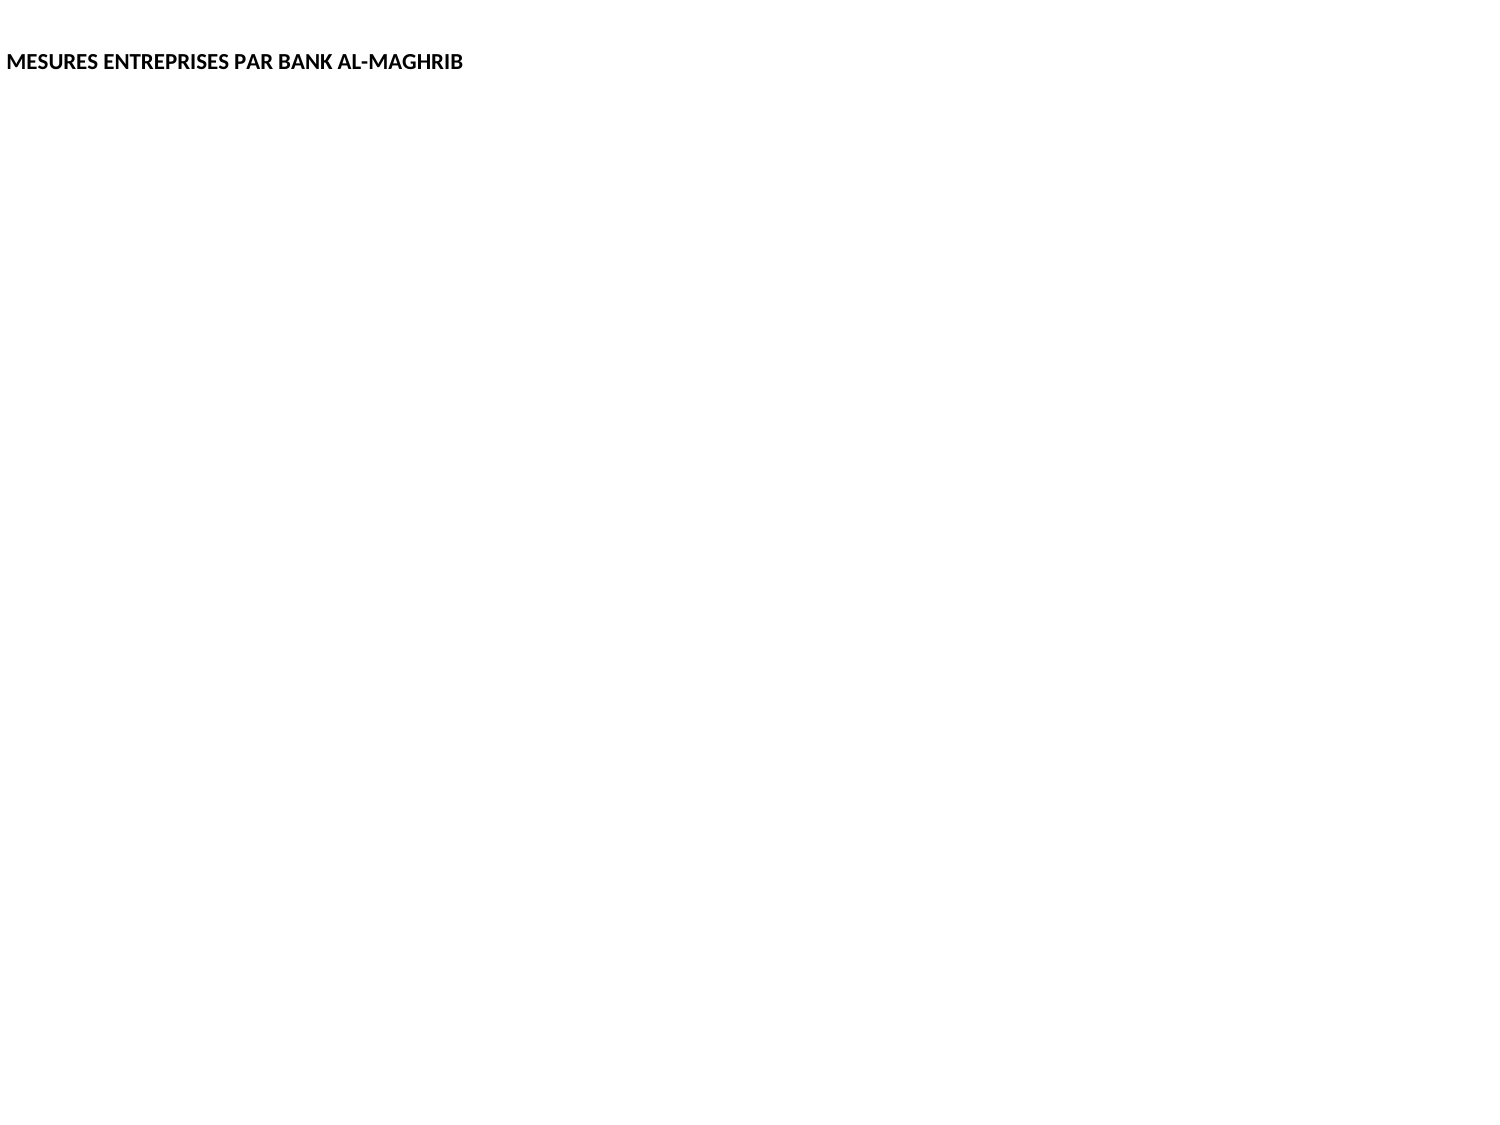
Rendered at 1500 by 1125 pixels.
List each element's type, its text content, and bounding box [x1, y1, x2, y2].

text MESURES ENTREPRISES PAR BANK AL-MAGHRIB [6, 51, 1500, 74]
